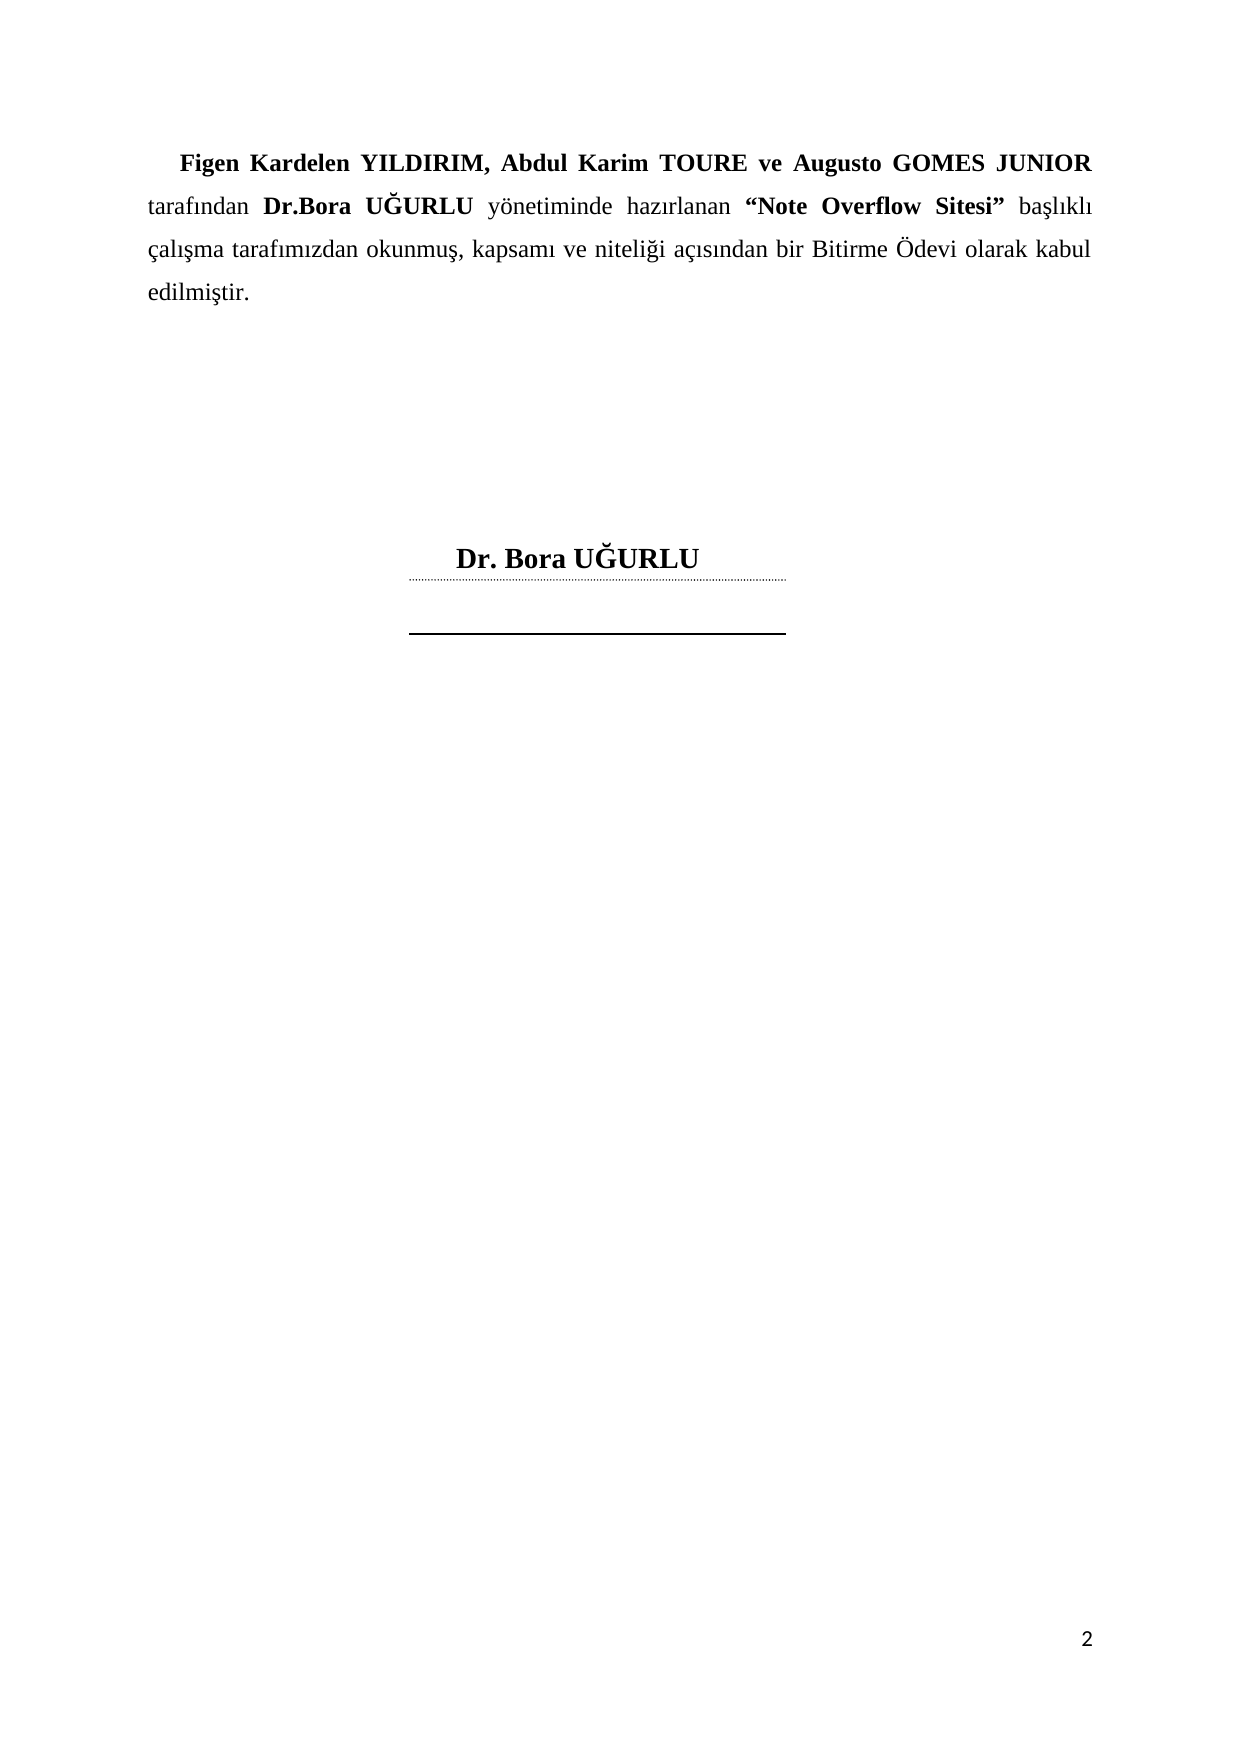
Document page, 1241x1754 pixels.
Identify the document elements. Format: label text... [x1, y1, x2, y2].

text Dr. Bora UĞURLU [148, 541, 1093, 574]
text Figen Kardelen YILDIRIM, Abdul Karim TOURE ve Augusto GOMES JUNIOR tarafından Dr.Bora UĞURLU yönetiminde hazırlanan “Note Overflow Sitesi” başlıklı çalışma tarafımızdan okunmuş, kapsamı ve niteliği açısından bir Bitirme Ödevi olarak kabul edilmiştir. [148, 148, 1093, 306]
